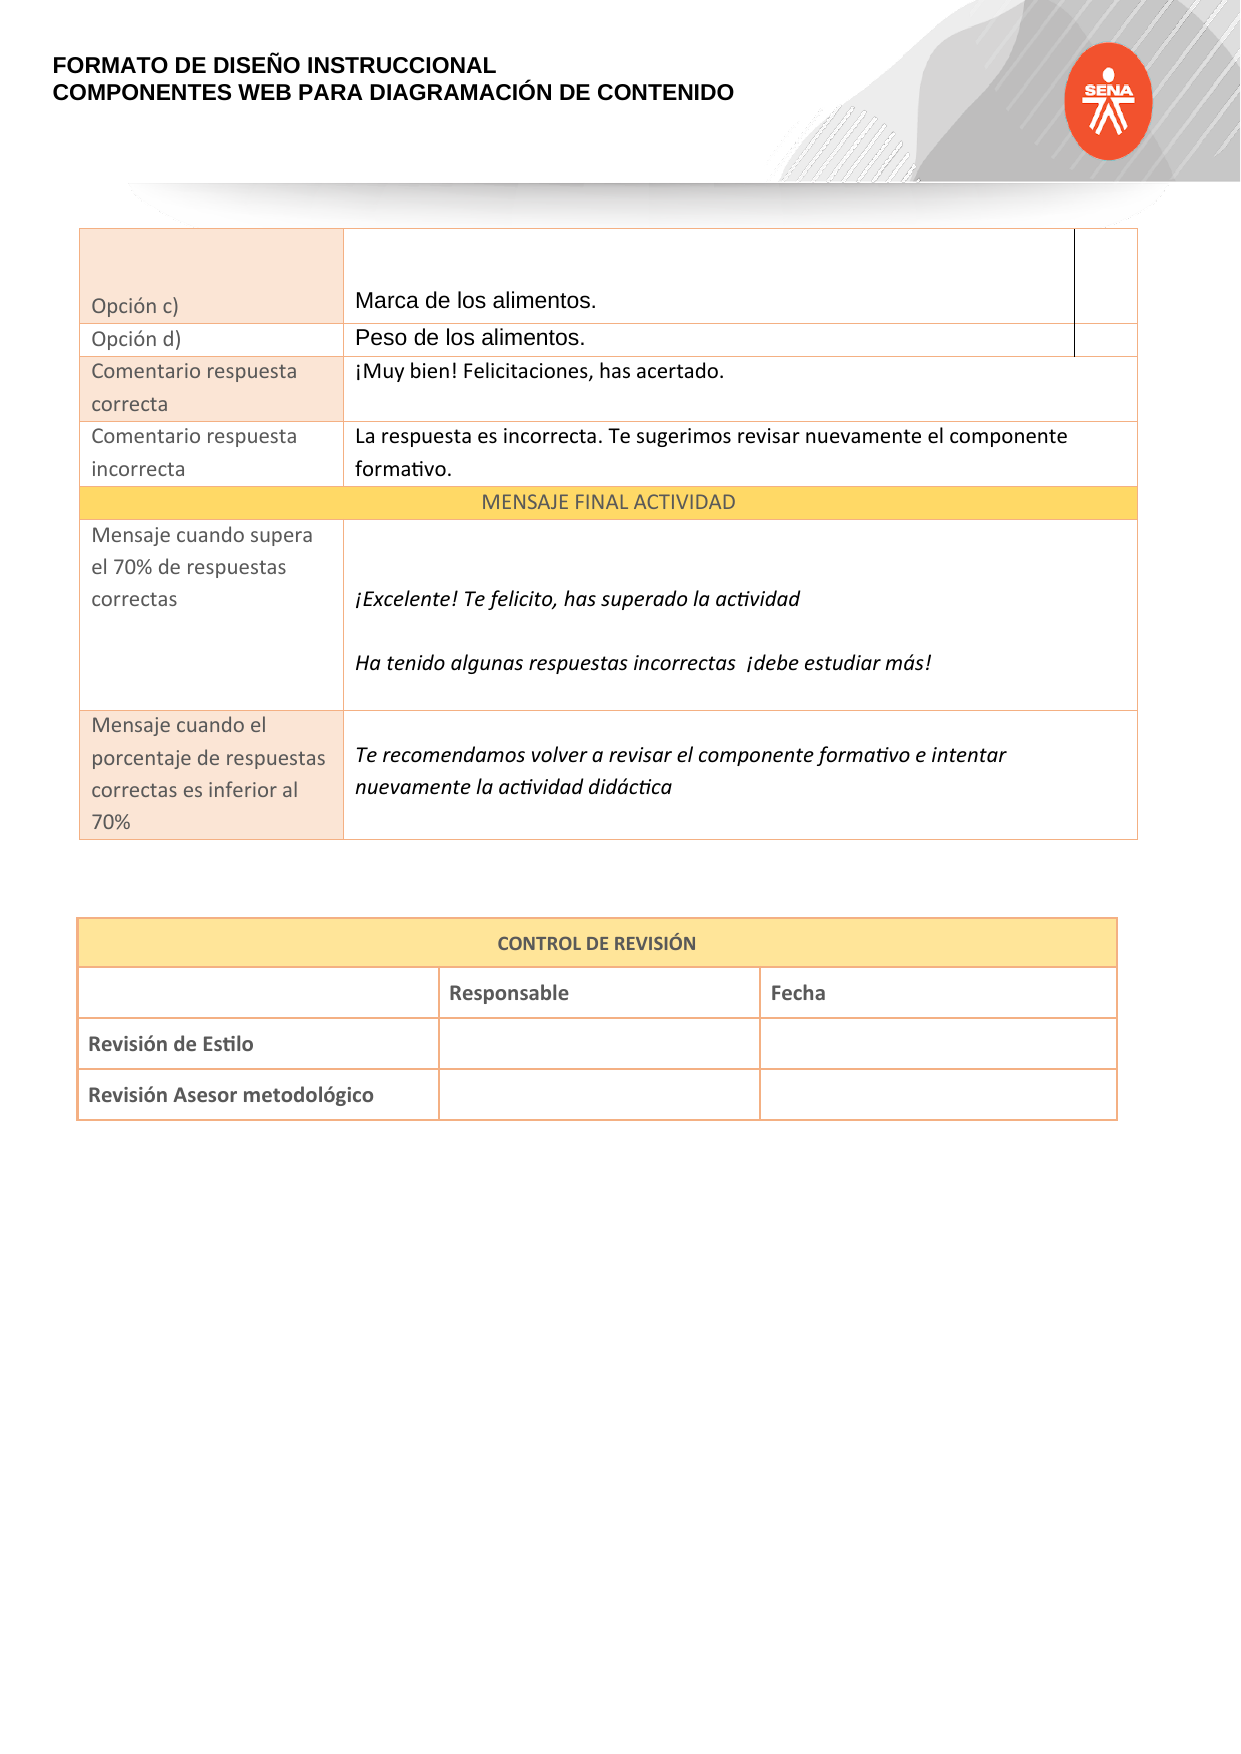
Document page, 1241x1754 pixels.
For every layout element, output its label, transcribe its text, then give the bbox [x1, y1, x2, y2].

table_cell Peso de los alimentos. [344, 324, 1074, 356]
table_cell [1075, 229, 1137, 323]
table_header CONTROL DE REVISIÓN [79, 919, 1116, 966]
table_cell [761, 1070, 1116, 1119]
table_cell ¡Muy bien! Felicitaciones, has acertado. [344, 357, 1137, 421]
table_cell [440, 1070, 759, 1119]
table_cell [761, 1019, 1116, 1068]
table_cell Fecha [761, 968, 1116, 1017]
table_cell MENSAJE FINAL ACTIVIDAD [80, 487, 1137, 519]
picture [0, 0, 1241, 229]
table_cell Mensaje cuando supera el 70% de respuestas correctas [80, 520, 343, 709]
table_cell [1075, 324, 1137, 356]
table_cell Opción c) [80, 229, 343, 323]
table_cell Revisión Asesor metodológico [79, 1070, 438, 1119]
table_cell Responsable [440, 968, 759, 1017]
table_cell ¡Excelente! Te felicito, has superado la actividad Ha tenido algunas respuestas incorrectas ¡debe estudiar más! [344, 520, 1137, 709]
table_cell Marca de los alimentos. [344, 229, 1074, 323]
table_cell Revisión de Estilo [79, 1019, 438, 1068]
table_cell La respuesta es incorrecta. Te sugerimos revisar nuevamente el componente formativo. [344, 422, 1137, 486]
table_cell [440, 1019, 759, 1068]
table_cell Mensaje cuando el porcentaje de respuestas correctas es inferior al 70% [80, 711, 343, 839]
table_cell Opción d) [80, 324, 343, 356]
table_cell [79, 968, 438, 1017]
table_cell Comentario respuesta incorrecta [80, 422, 343, 486]
table_cell Comentario respuesta correcta [80, 357, 343, 421]
table_cell Te recomendamos volver a revisar el componente formativo e intentar nuevamente la actividad didáctica [344, 711, 1137, 839]
